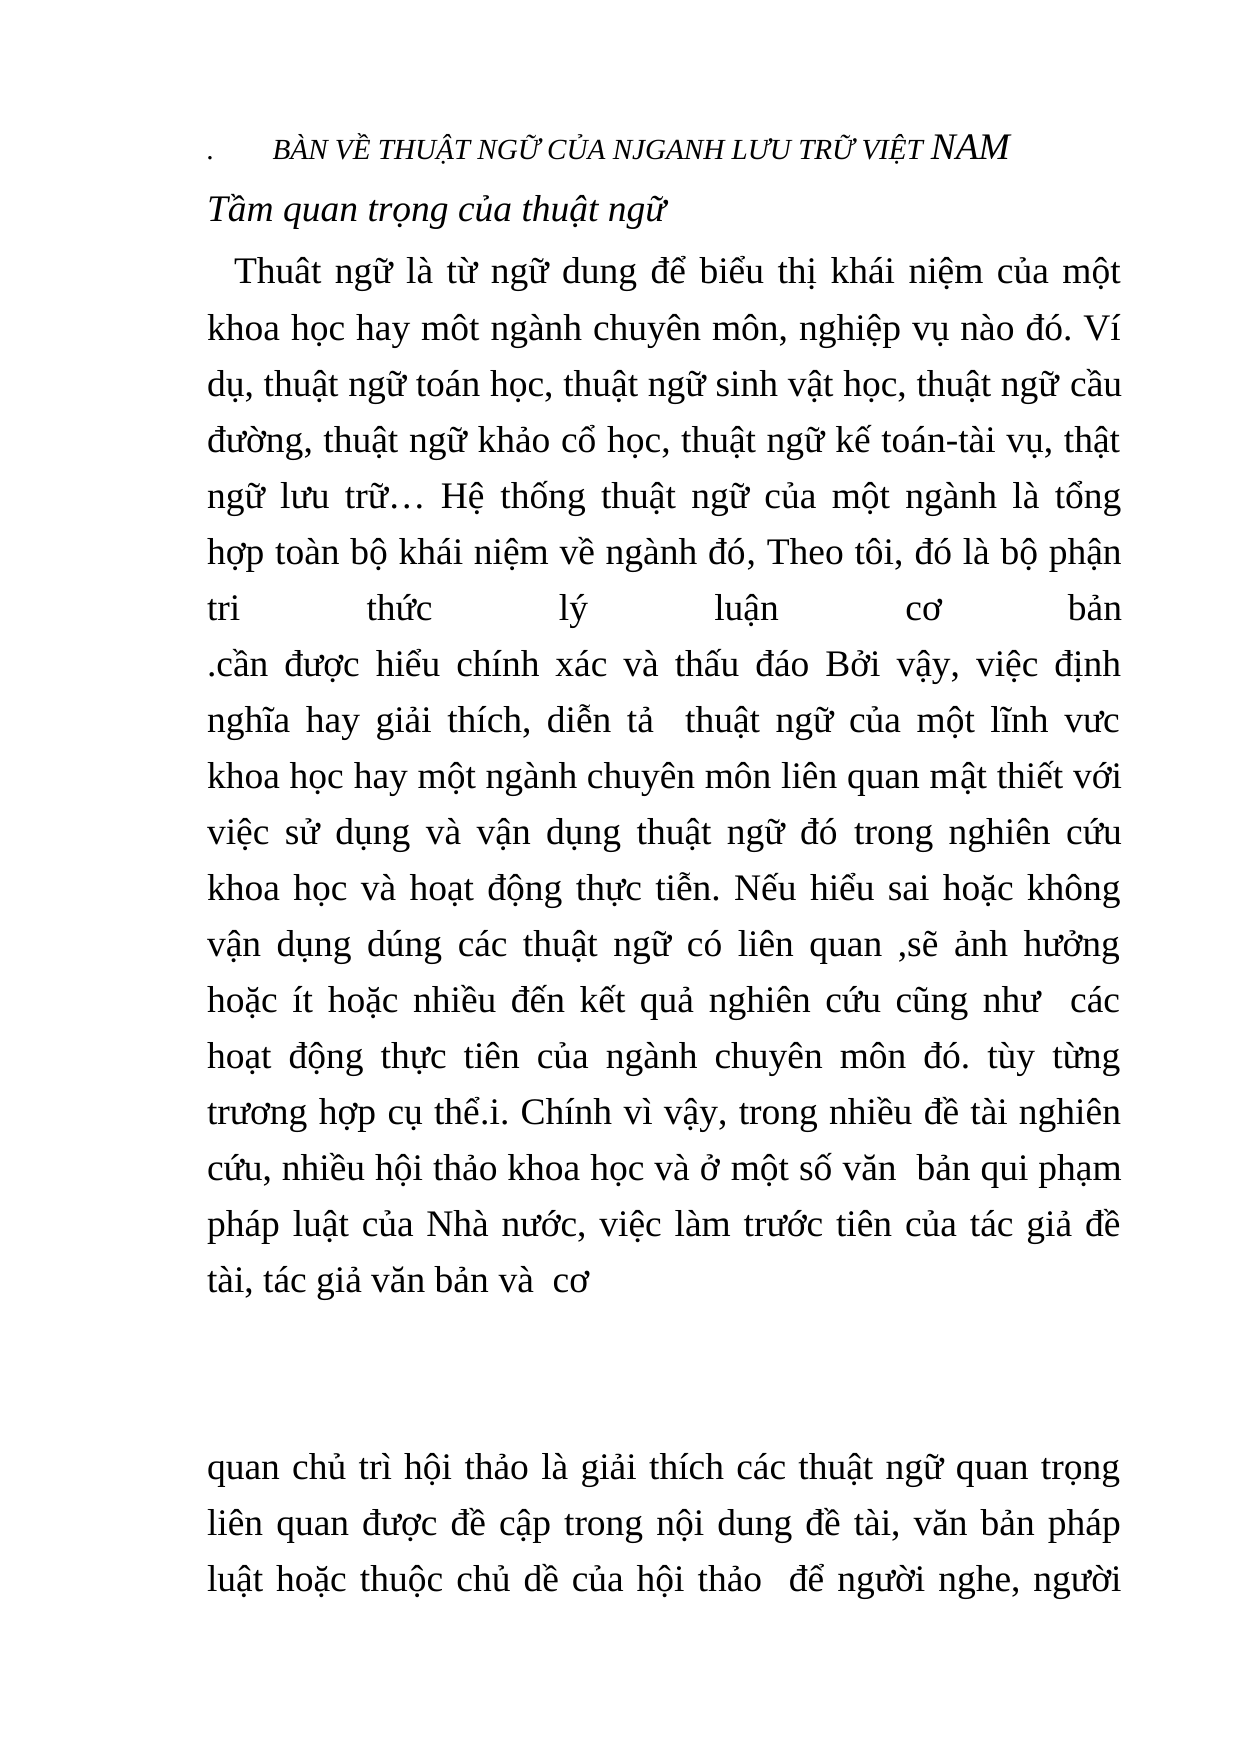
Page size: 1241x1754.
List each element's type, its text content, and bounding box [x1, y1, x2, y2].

text Thuât ngữ là từ ngữ dung để biểu thị khái niệm của một khoa học hay môt ngành chuyên môn, nghiệp vụ nào đó. Ví dụ, thuật ngữ toán học, thuật ngữ sinh vật học, thuật ngữ cầu đường, thuật ngữ khảo cổ học, thuật ngữ kế toán-tài vụ, thật ngữ lưu trữ… Hệ thống thuật ngữ của một ngành là tổng hợp toàn bộ khái niệm về ngành đó, Theo tôi, đó là bộ phận tri thức lý luận cơ bản .cần được hiểu chính xác và thấu đáo Bởi vậy, việc định nghĩa hay giải thích, diễn tả thuật ngữ của một lĩnh vưc khoa học hay một ngành chuyên môn liên quan mật thiết với việc sử dụng và vận dụng thuật ngữ đó trong nghiên cứu khoa học và hoạt động thực tiễn. Nếu hiểu sai hoặc không vận dụng dúng các thuật ngữ có liên quan ,sẽ ảnh hưởng hoặc ít hoặc nhiều đến kết quả nghiên cứu cũng như các hoạt động thực tiên của ngành chuyên môn đó. tùy từng trương hợp cụ thể.i. Chính vì vậy, trong nhiều đề tài nghiên cứu, nhiều hội thảo khoa học và ở một số văn bản qui phạm pháp luật của Nhà nước, việc làm trước tiên của tác giả đề tài, tác giả văn bản và cơ [207, 249, 1122, 1301]
text . BÀN VỀ THUẬT NGỮ CỦA NJGANH LƯU TRỮ VIỆT NAM [207, 124, 1122, 167]
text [207, 1444, 1122, 1600]
text Tầm quan trọng của thuật ngữ [207, 187, 1122, 230]
